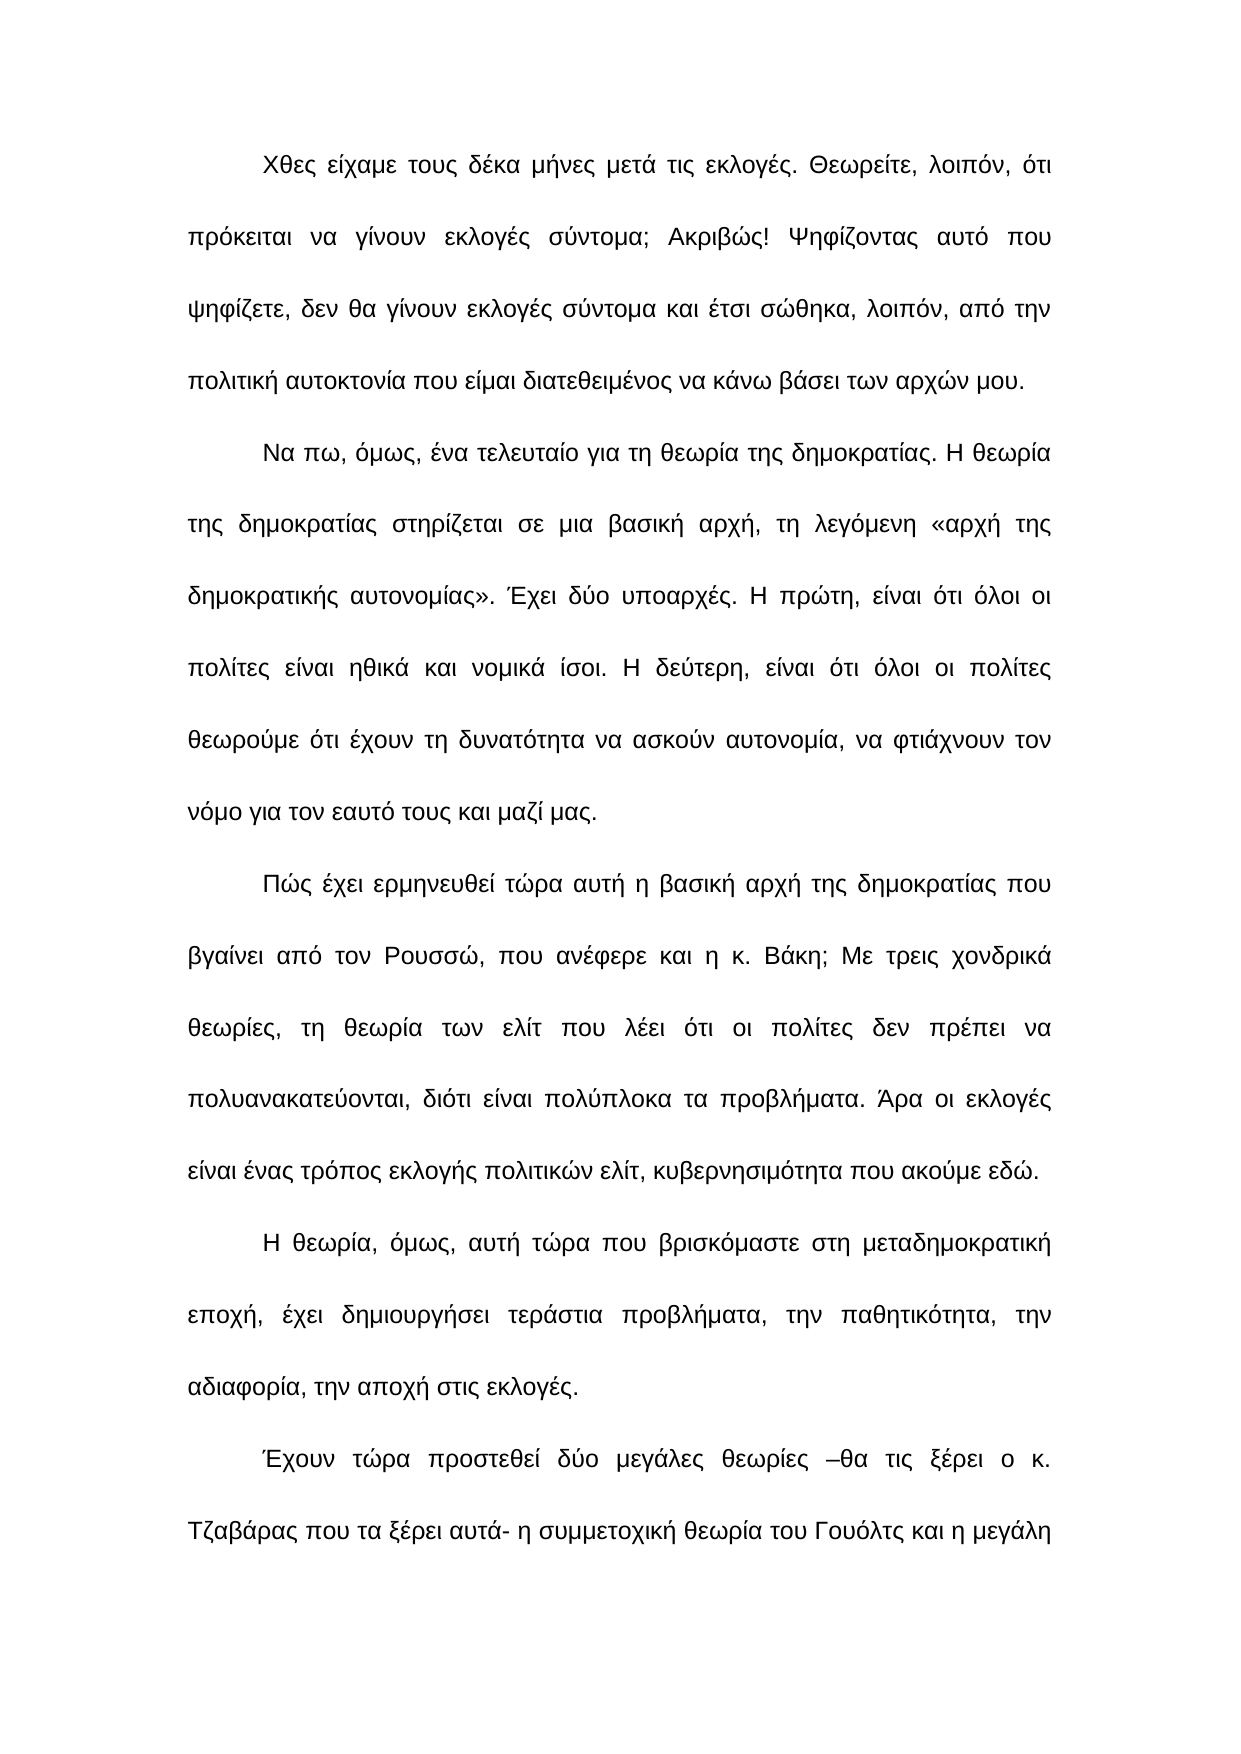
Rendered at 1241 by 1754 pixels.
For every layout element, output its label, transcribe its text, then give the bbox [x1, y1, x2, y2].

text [187, 1444, 1053, 1544]
text Πώς έχει ερμηνευθεί τώρα αυτή η βασική αρχή της δημοκρατίας που βγαίνει από τον Ρουσσώ, που ανέφερε και η κ. Βάκη; Με τρεις χονδρικά θεωρίες, τη θεωρία των ελίτ που λέει ότι οι πολίτες δεν πρέπει να πολυανακατεύονται, διότι είναι πολύπλοκα τα προβλήματα. Άρα οι εκλογές είναι ένας τρόπος εκλογής πολιτικών ελίτ, κυβερνησιμότητα που ακούμε εδώ. [187, 869, 1053, 1185]
text Να πω, όμως, ένα τελευταίο για τη θεωρία της δημοκρατίας. Η θεωρία της δημοκρατίας στηρίζεται σε μια βασική αρχή, τη λεγόμενη «αρχή της δημοκρατικής αυτονομίας». Έχει δύο υποαρχές. Η πρώτη, είναι ότι όλοι οι πολίτες είναι ηθικά και νομικά ίσοι. Η δεύτερη, είναι ότι όλοι οι πολίτες θεωρούμε ότι έχουν τη δυνατότητα να ασκούν αυτονομία, να φτιάχνουν τον νόμο για τον εαυτό τους και μαζί μας. [187, 437, 1053, 826]
text Η θεωρία, όμως, αυτή τώρα που βρισκόμαστε στη μεταδημοκρατική εποχή, έχει δημιουργήσει τεράστια προβλήματα, την παθητικότητα, την αδιαφορία, την αποχή στις εκλογές. [187, 1228, 1053, 1401]
text Χθες είχαμε τους δέκα μήνες μετά τις εκλογές. Θεωρείτε, λοιπόν, ότι πρόκειται να γίνουν εκλογές σύντομα; Ακριβώς! Ψηφίζοντας αυτό που ψηφίζετε, δεν θα γίνουν εκλογές σύντομα και έτσι σώθηκα, λοιπόν, από την πολιτική αυτοκτονία που είμαι διατεθειμένος να κάνω βάσει των αρχών μου. [187, 150, 1053, 394]
